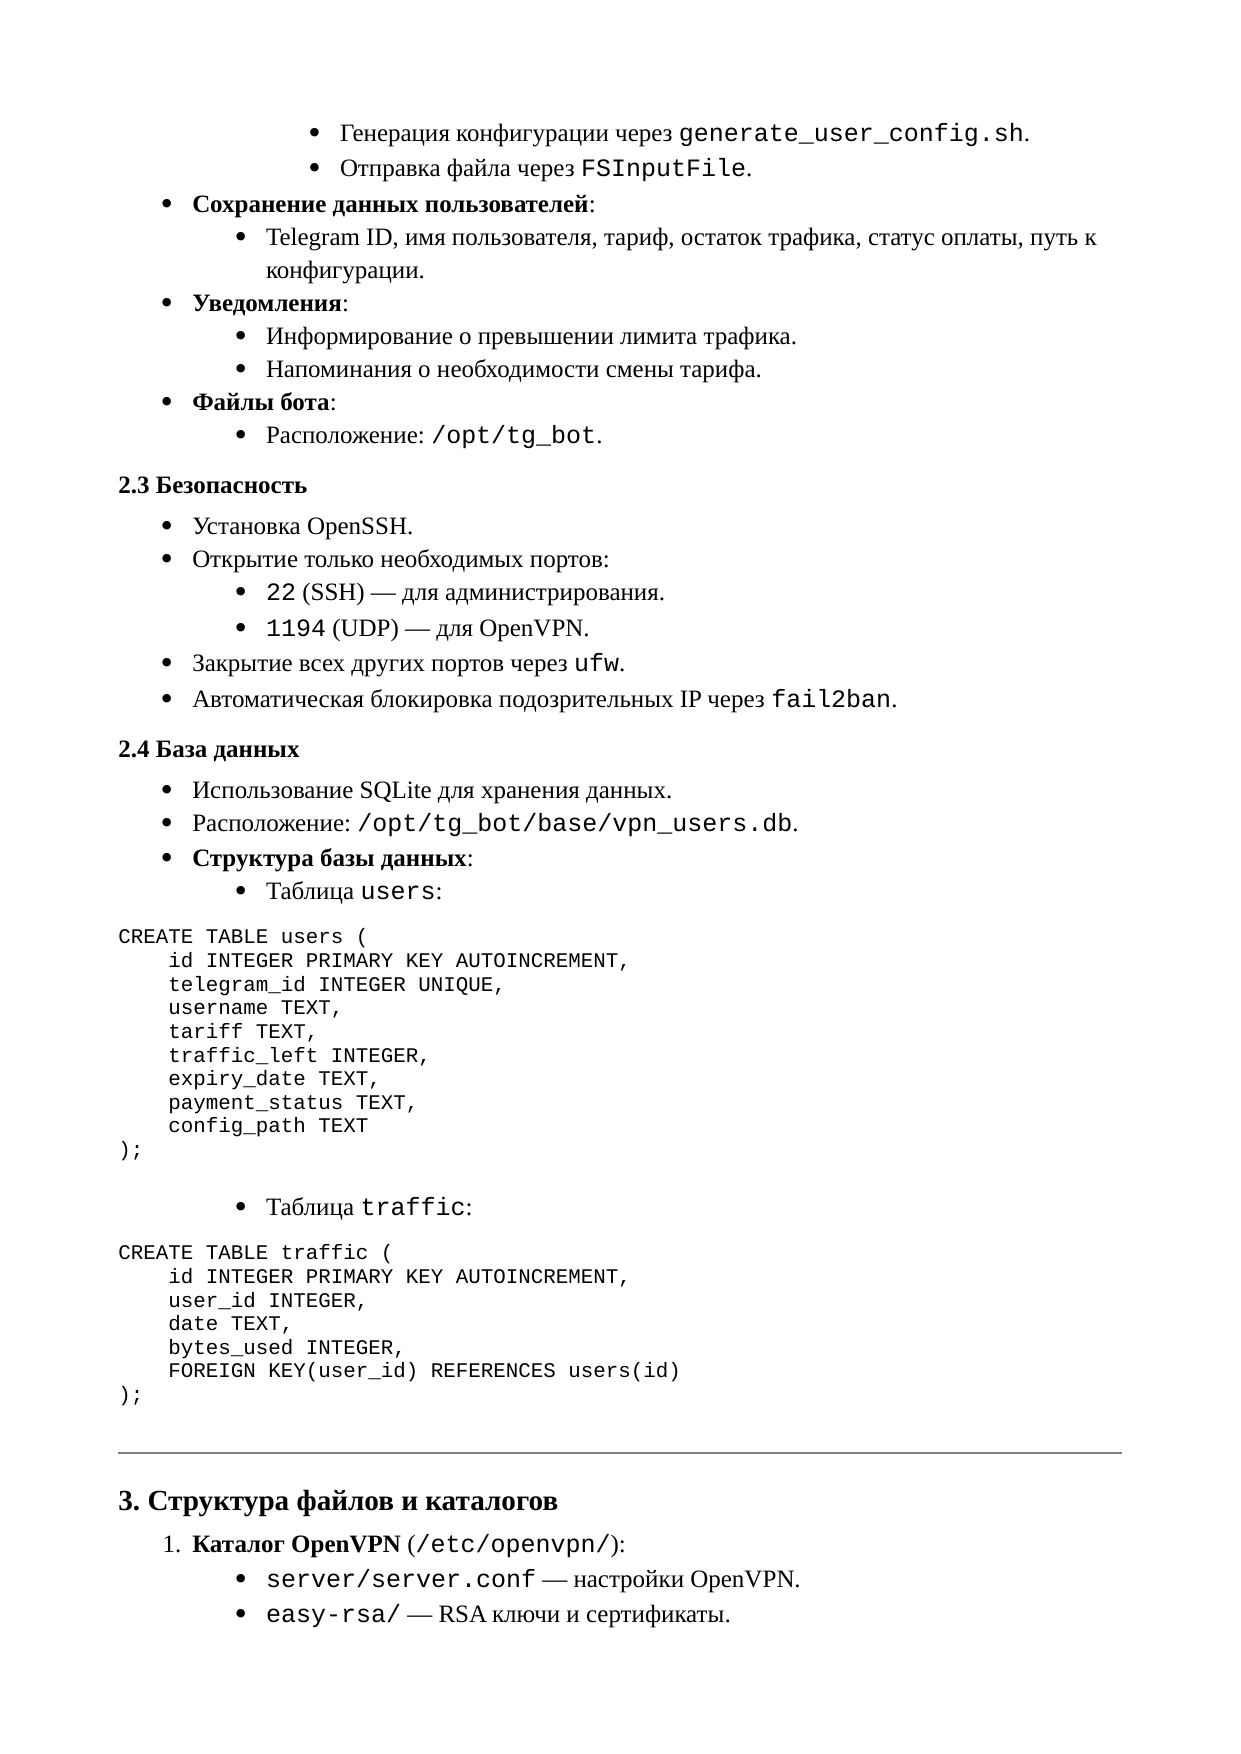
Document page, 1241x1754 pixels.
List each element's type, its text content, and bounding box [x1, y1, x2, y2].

list Файлы бота: [162, 387, 1122, 416]
list easy-rsa/ — RSA ключи и сертификаты. [236, 1599, 1122, 1630]
list Установка OpenSSH. [162, 511, 1122, 540]
list ); [118, 1139, 1122, 1163]
list Информирование о превышении лимита трафика. [236, 321, 1122, 350]
list CREATE TABLE users ( [118, 926, 1122, 950]
list Автоматическая блокировка подозрительных IP через fail2ban. [162, 684, 1122, 714]
subtitle 3. Структура файлов и каталогов [118, 1483, 1122, 1516]
list Таблица traffic: [236, 1192, 1122, 1223]
list Открытие только необходимых портов: [162, 544, 1122, 573]
list 22 (SSH) — для администрирования. [236, 577, 1122, 608]
list Таблица users: [236, 876, 1122, 907]
list traffic_left INTEGER, [118, 1044, 1122, 1068]
list 1194 (UDP) — для OpenVPN. [236, 613, 1122, 644]
list Расположение: /opt/tg_bot. [236, 420, 1122, 451]
list Сохранение данных пользователей: [162, 189, 1122, 218]
list user_id INTEGER, [118, 1289, 1122, 1313]
list Использование SQLite для хранения данных. [162, 775, 1122, 804]
list expiry_date TEXT, [118, 1068, 1122, 1092]
list Отправка файла через FSInputFile. [310, 153, 1122, 184]
list Структура базы данных: [162, 843, 1122, 872]
list Telegram ID, имя пользователя, тариф, остаток трафика, статус оплаты, путь к конфигурации. [236, 222, 1122, 284]
list Генерация конфигурации через generate_user_config.sh. [310, 118, 1122, 149]
list id INTEGER PRIMARY KEY AUTOINCREMENT, [118, 950, 1122, 974]
list Расположение: /opt/tg_bot/base/vpn_users.db. [162, 808, 1122, 839]
list CREATE TABLE traffic ( [118, 1242, 1122, 1266]
list server/server.conf — настройки OpenVPN. [236, 1564, 1122, 1595]
list Каталог OpenVPN (/etc/openvpn/): [162, 1529, 1122, 1559]
list config_path TEXT [118, 1116, 1122, 1139]
list bytes_used INTEGER, [118, 1337, 1122, 1361]
list date TEXT, [118, 1313, 1122, 1337]
list telegram_id INTEGER UNIQUE, [118, 974, 1122, 997]
list Закрытие всех других портов через ufw. [162, 648, 1122, 679]
list ); [118, 1384, 1122, 1408]
subtitle 2.3 Безопасность [118, 470, 1122, 499]
subtitle 2.4 База данных [118, 734, 1122, 762]
list FOREIGN KEY(user_id) REFERENCES users(id) [118, 1361, 1122, 1384]
list payment_status TEXT, [118, 1092, 1122, 1116]
list Напоминания о необходимости смены тарифа. [236, 354, 1122, 383]
list username TEXT, [118, 997, 1122, 1021]
list id INTEGER PRIMARY KEY AUTOINCREMENT, [118, 1266, 1122, 1289]
list tariff TEXT, [118, 1021, 1122, 1044]
list Уведомления: [162, 288, 1122, 317]
